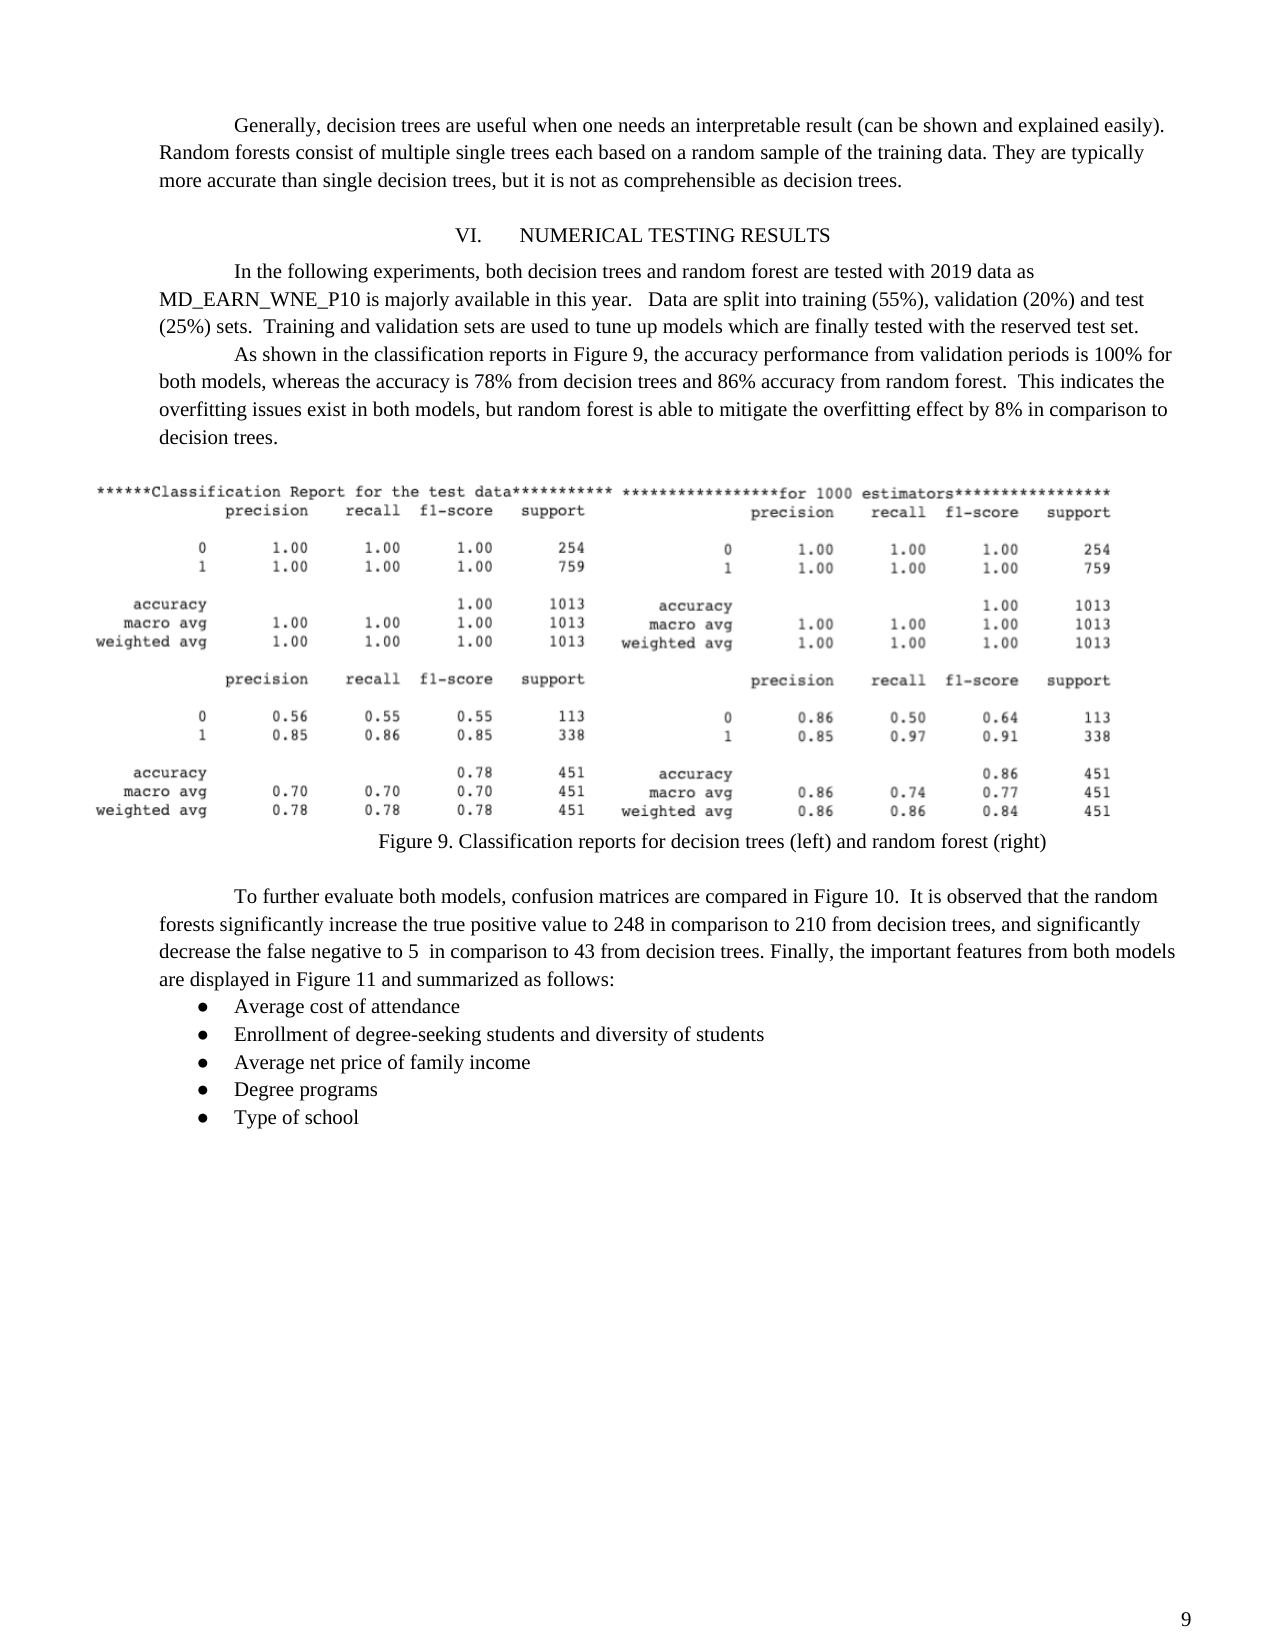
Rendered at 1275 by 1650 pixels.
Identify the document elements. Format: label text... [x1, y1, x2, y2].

text In the following experiments, both decision trees and random forest are tested with 2019 data as MD_EARN_WNE_P10 is majorly available in this year. Data are split into training (55%), validation (20%) and test (25%) sets. Training and validation sets are used to tune up models which are finally tested with the reserved test set. [159, 259, 1191, 338]
list Type of school [196, 1105, 1191, 1129]
text Generally, decision trees are useful when one needs an interpretable result (can be shown and explained easily). Random forests consist of multiple single trees each based on a random sample of the training data. They are typically more accurate than single decision trees, but it is not as comprehensible as decision trees. [159, 112, 1191, 192]
list Enrollment of degree-seeking students and diversity of students [196, 1022, 1191, 1046]
subtitle NUMERICAL TESTING RESULTS [121, 223, 1191, 247]
list Degree programs [196, 1077, 1191, 1101]
text To further evaluate both models, confusion matrices are compared in Figure 10. It is observed that the random forests significantly increase the true positive value to 248 in comparison to 210 from decision trees, and significantly decrease the false negative to 5 in comparison to 43 from decision trees. Finally, the important features from both models are displayed in Figure 11 and summarized as follows: [159, 884, 1191, 991]
text As shown in the classification reports in Figure 9, the accuracy performance from validation periods is 100% for both models, whereas the accuracy is 78% from decision trees and 86% accuracy from random forest. This indicates the overfitting issues exist in both models, but random forest is able to mitigate the overfitting effect by 8% in comparison to decision trees. [159, 342, 1191, 449]
picture [83, 479, 1121, 826]
text Figure 9. Classification reports for decision trees (left) and random forest (right) [159, 829, 1191, 853]
list Average cost of attendance [196, 994, 1191, 1018]
list Average net price of family income [196, 1049, 1191, 1074]
